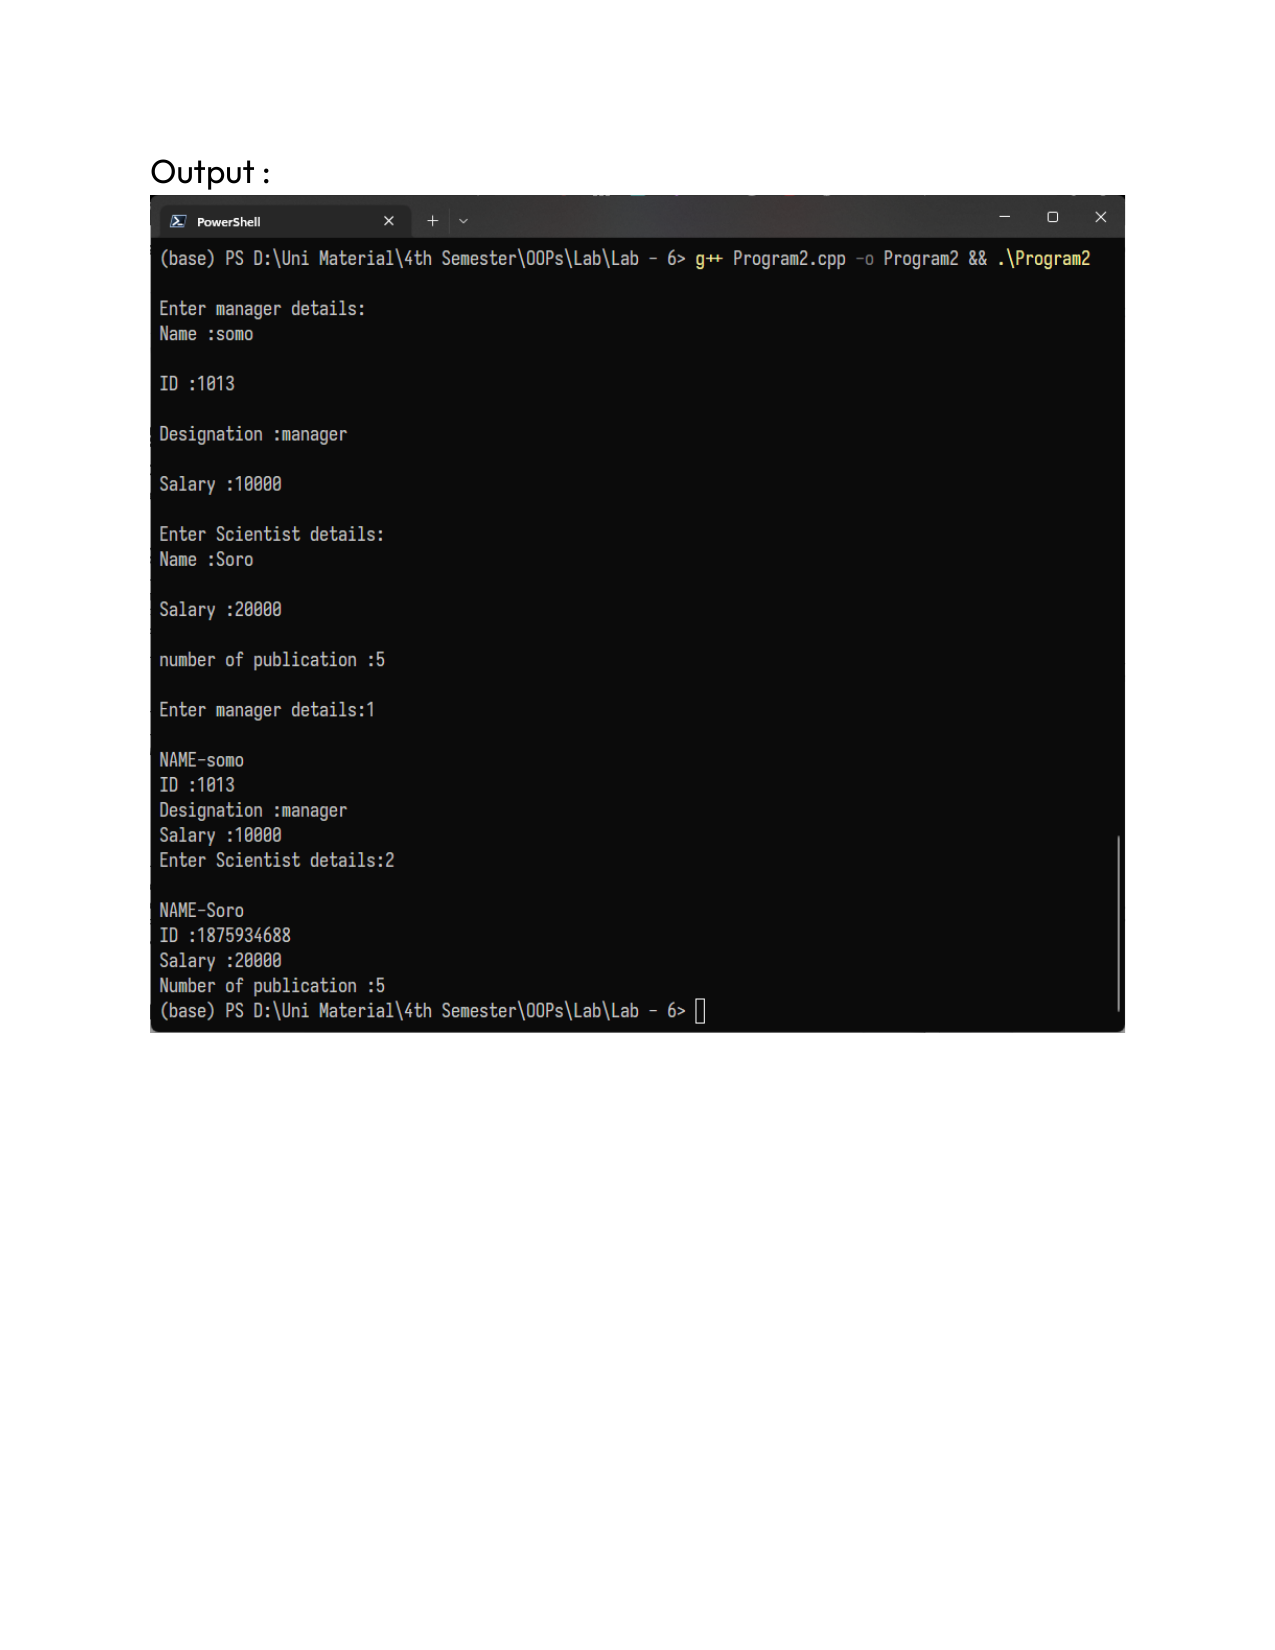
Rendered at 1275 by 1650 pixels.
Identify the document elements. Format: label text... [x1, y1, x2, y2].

text Output : [150, 150, 1125, 192]
picture [150, 195, 1125, 1033]
